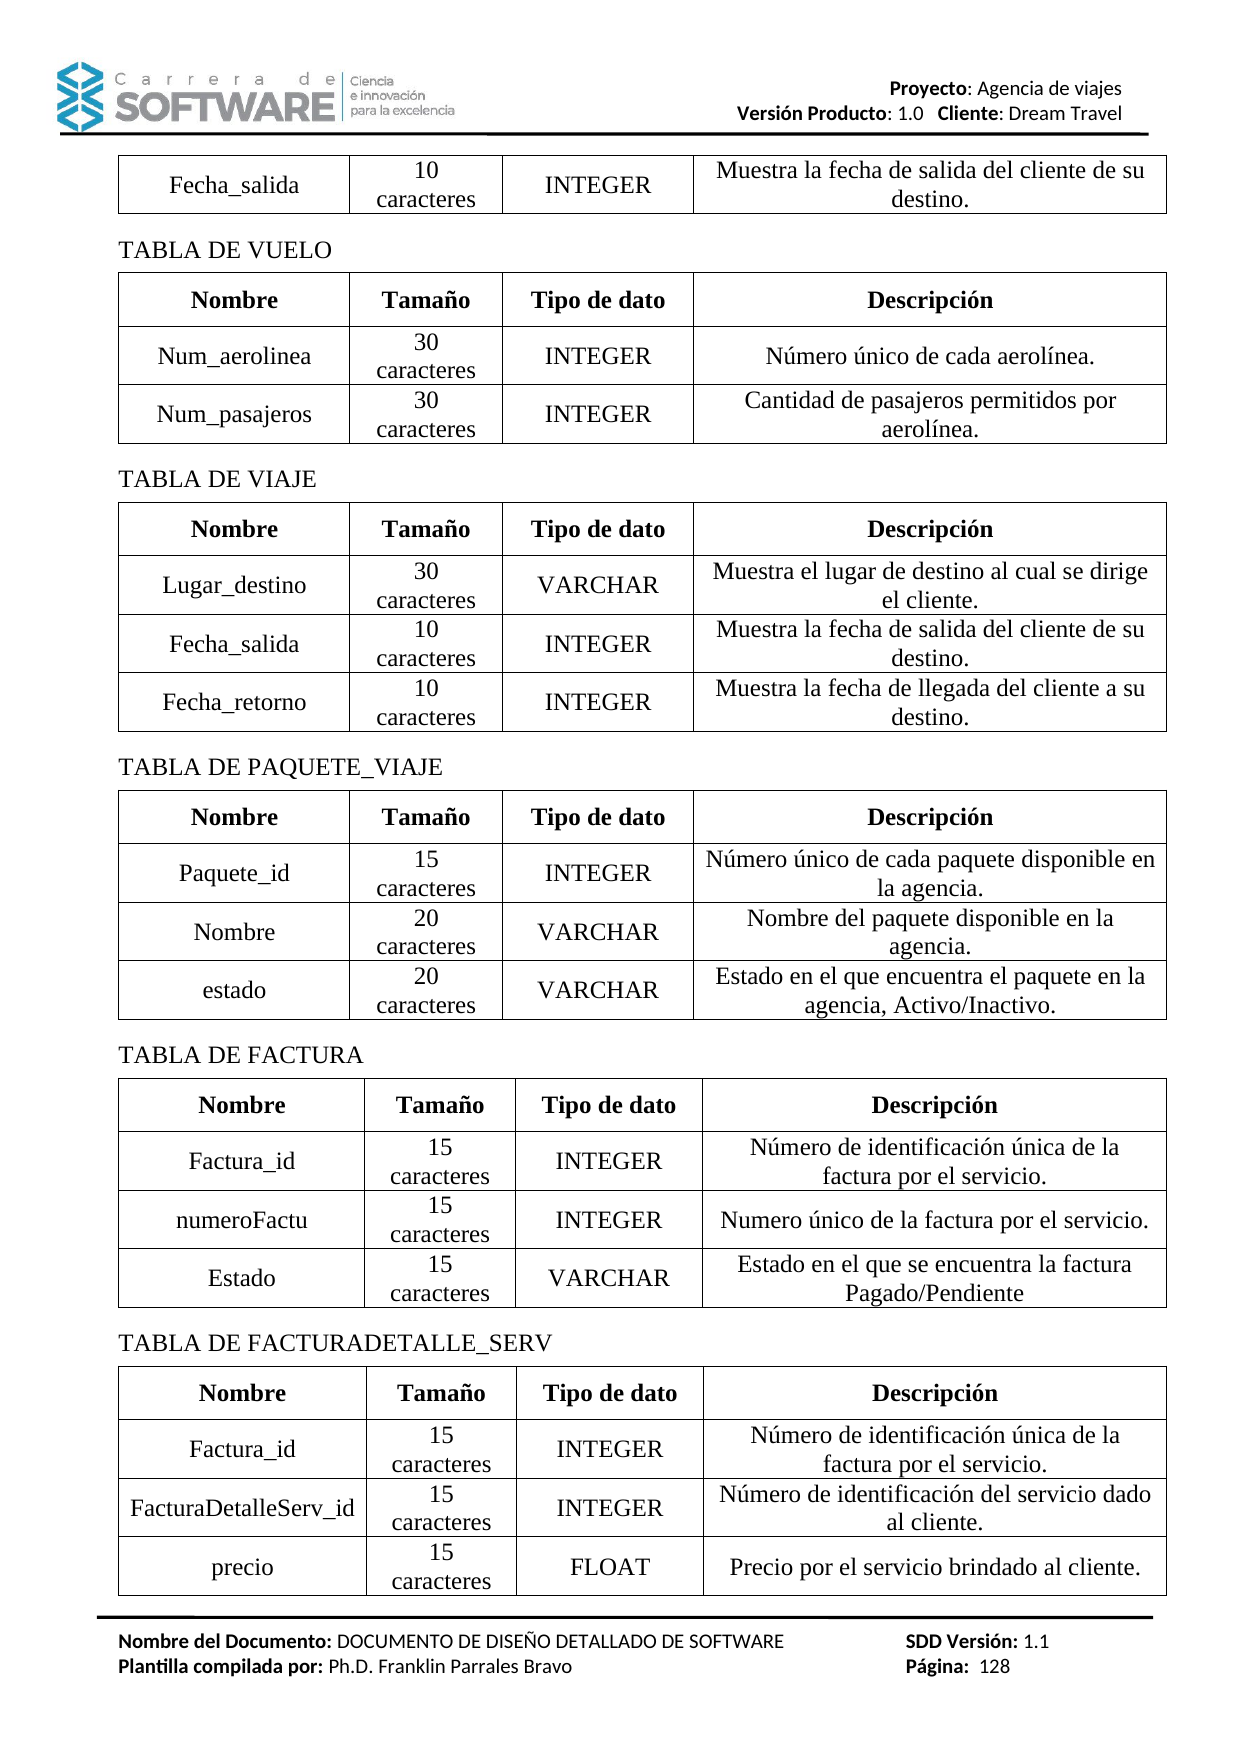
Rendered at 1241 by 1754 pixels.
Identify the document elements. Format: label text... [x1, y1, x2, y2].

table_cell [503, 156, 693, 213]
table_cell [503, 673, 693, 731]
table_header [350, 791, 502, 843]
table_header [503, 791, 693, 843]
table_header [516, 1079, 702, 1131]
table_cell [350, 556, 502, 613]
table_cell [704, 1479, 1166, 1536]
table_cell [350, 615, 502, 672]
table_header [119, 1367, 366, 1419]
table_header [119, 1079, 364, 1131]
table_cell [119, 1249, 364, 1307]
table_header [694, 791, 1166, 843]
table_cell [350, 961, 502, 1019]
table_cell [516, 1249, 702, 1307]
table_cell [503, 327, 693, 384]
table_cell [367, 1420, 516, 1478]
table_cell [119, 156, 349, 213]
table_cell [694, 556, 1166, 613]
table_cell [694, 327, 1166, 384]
text TABLA DE VIAJE [118, 464, 1122, 493]
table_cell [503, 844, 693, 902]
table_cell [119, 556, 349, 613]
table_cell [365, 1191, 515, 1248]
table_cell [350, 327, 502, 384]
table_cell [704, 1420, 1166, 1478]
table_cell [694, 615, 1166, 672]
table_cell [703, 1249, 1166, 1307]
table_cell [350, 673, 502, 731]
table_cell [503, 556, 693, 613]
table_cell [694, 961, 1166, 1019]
picture [46, 46, 461, 154]
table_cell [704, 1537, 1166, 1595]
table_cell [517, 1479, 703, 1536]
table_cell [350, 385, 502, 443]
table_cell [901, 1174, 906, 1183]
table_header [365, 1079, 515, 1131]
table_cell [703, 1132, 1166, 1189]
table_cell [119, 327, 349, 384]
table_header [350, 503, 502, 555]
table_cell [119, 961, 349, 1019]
text TABLA DE PAQUETE_VIAJE [118, 752, 1122, 781]
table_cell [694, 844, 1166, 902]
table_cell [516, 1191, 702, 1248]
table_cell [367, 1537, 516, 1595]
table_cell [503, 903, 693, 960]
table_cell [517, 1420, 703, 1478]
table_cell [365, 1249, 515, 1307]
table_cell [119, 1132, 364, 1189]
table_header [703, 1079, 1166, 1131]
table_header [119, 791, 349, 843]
text TABLA DE FACTURADETALLE_SERV [118, 1328, 1122, 1357]
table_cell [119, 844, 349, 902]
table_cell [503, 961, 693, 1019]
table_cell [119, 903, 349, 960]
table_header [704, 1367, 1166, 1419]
text TABLA DE VUELO [118, 235, 1122, 264]
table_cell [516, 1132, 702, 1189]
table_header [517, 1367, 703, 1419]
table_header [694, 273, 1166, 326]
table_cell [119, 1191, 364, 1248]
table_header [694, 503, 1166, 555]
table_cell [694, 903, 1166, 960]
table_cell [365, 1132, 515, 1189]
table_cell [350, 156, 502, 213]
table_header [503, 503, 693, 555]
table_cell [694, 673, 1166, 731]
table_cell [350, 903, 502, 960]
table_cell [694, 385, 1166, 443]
text TABLA DE FACTURA [118, 1041, 1122, 1069]
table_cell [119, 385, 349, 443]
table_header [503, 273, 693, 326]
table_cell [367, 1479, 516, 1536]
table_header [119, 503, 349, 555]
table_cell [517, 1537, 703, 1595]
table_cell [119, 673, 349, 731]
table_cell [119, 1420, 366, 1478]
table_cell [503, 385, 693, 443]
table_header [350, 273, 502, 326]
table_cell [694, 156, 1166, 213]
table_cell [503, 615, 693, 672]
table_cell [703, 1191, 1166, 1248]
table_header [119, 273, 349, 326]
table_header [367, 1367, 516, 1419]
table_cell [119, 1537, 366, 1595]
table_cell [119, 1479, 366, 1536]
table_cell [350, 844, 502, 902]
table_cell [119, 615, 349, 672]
